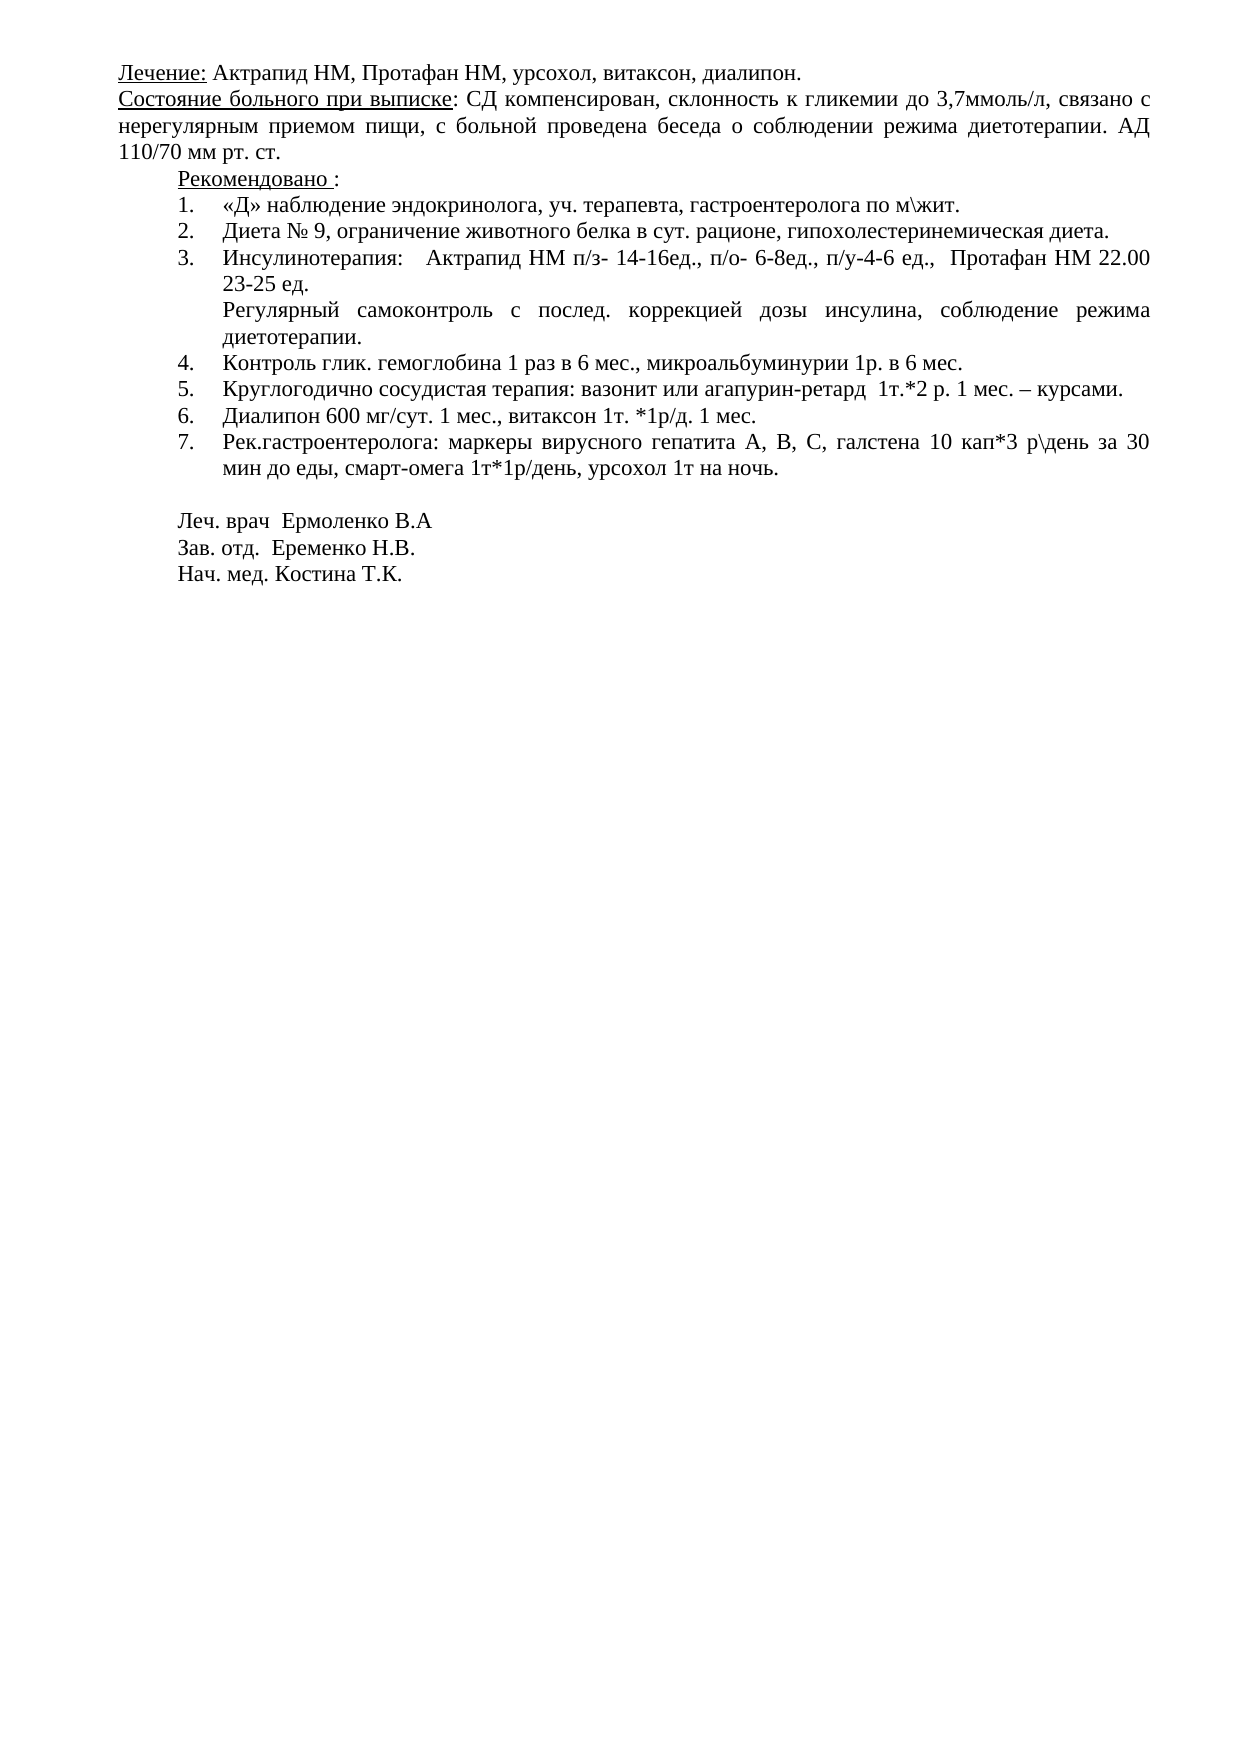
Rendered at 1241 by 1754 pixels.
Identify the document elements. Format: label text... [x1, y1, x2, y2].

list Рек.гастроентеролога: маркеры вирусного гепатита А, В, С, галстена 10 кап*3 р\день за 30 мин до еды, смарт-омега 1т*1р/день, урсохол 1т на ночь. [177, 428, 1152, 481]
text Зав. отд. Еременко Н.В. [177, 533, 1152, 560]
subtitle Леч. врач Ермоленко В.А [177, 507, 1152, 533]
text Нач. мед. Костина Т.К. [177, 560, 1152, 586]
list Контроль глик. гемоглобина 1 раз в 6 мес., микроальбуминурии 1р. в 6 мес. [177, 349, 1152, 375]
text Состояние больного при выписке: СД компенсирован, склонность к гликемии до 3,7ммоль/л, связано с нерегулярным приемом пищи, с больной проведена беседа о соблюдении режима диетотерапии. АД 110/70 мм рт. ст. [118, 86, 1152, 164]
list Инсулинотерапия: Актрапид НМ п/з- 14-16ед., п/о- 6-8ед., п/у-4-6 ед., Протафан НМ 22.00 23-25 ед. [177, 244, 1152, 296]
text Регулярный самоконтроль с послед. коррекцией дозы инсулина, соблюдение режима диетотерапии. [222, 296, 1152, 349]
list «Д» наблюдение эндокринолога, уч. терапевта, гастроентеролога по м\жит. [177, 191, 1152, 217]
list Диалипон 600 мг/сут. 1 мес., витаксон 1т. *1р/д. 1 мес. [177, 402, 1152, 428]
list Круглогодично сосудистая терапия: вазонит или агапурин-ретард 1т.*2 р. 1 мес. – курсами. [177, 375, 1152, 402]
text Рекомендовано : [177, 164, 1152, 191]
list Диета № 9, ограничение животного белка в сут. рационе, гипохолестеринемическая диета. [177, 217, 1152, 244]
text Лечение: Актрапид НМ, Протафан НМ, урсохол, витаксон, диалипон. [118, 59, 1152, 86]
